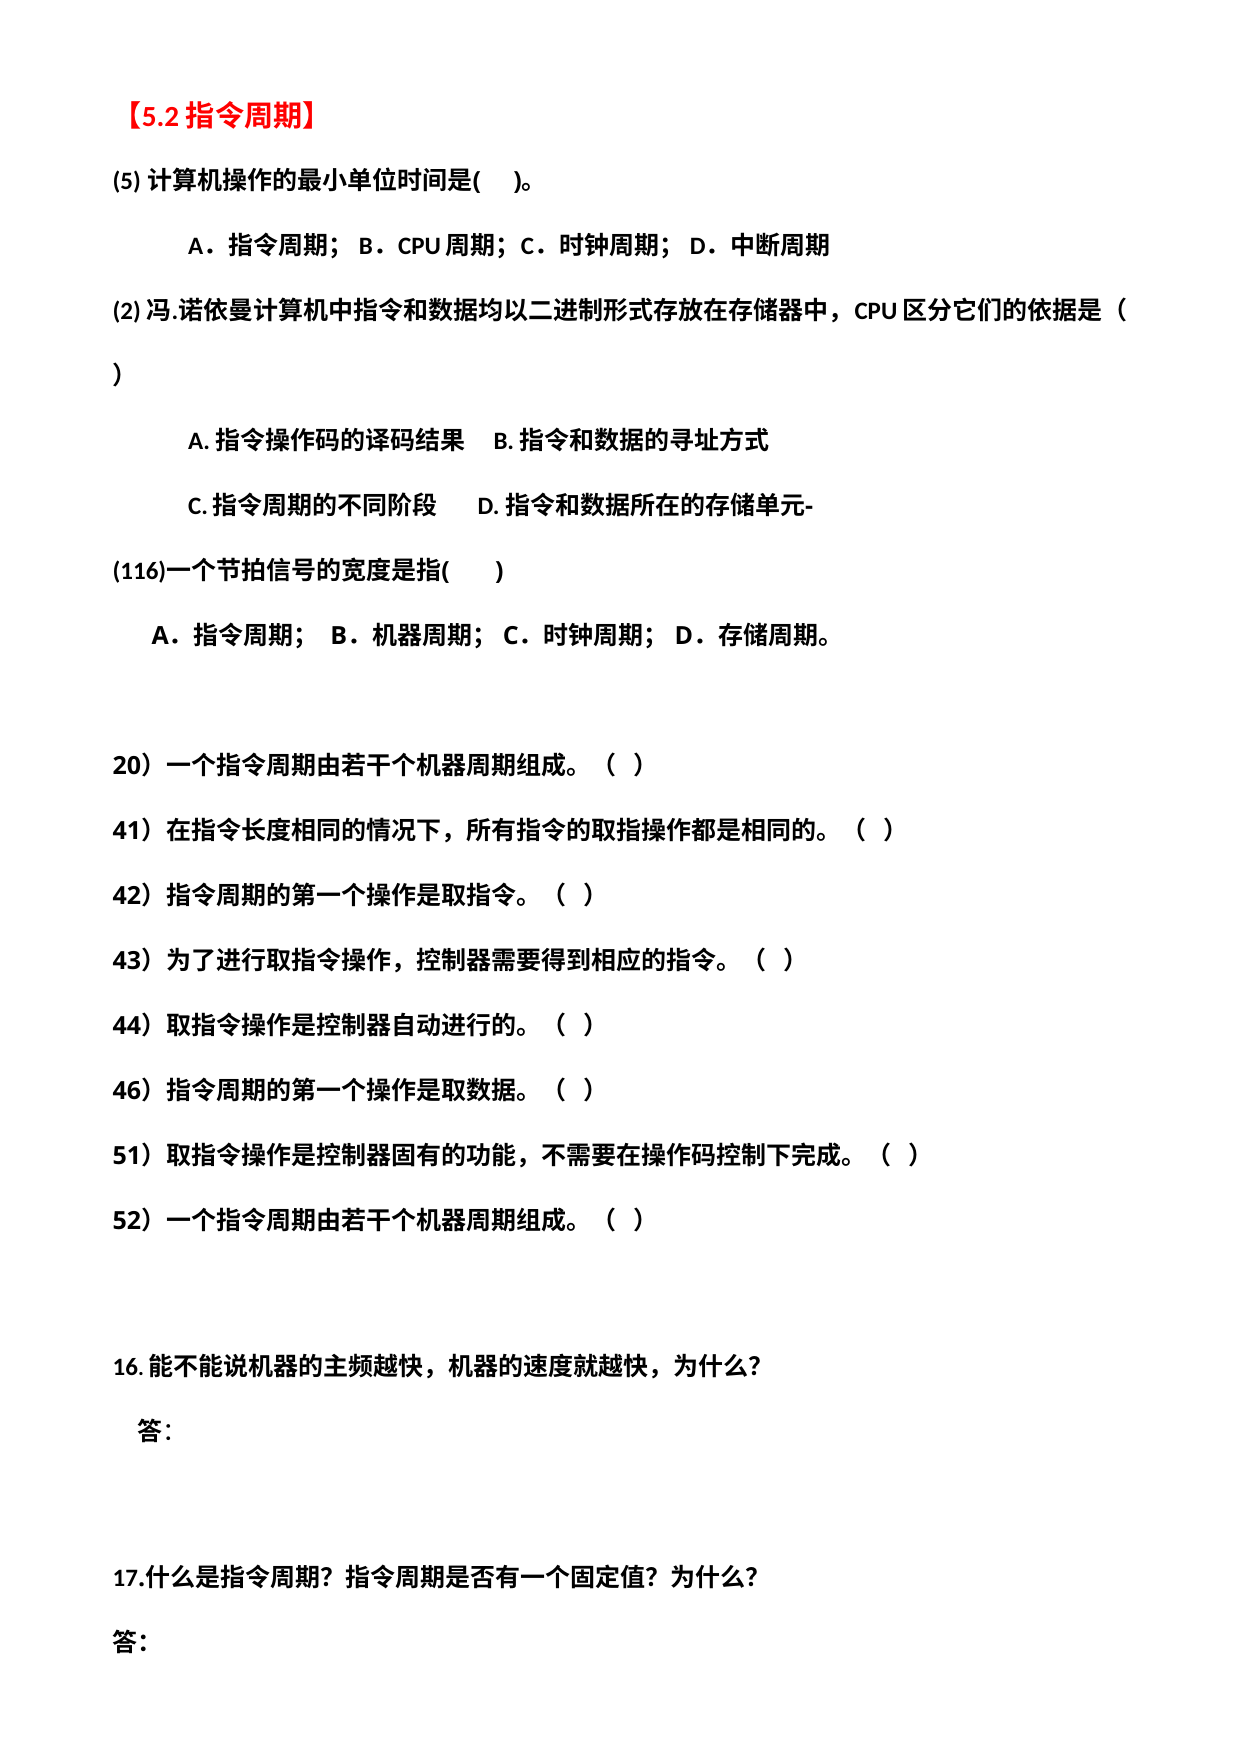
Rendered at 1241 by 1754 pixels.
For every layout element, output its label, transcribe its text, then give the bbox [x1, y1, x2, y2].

text 【5.2 指令周期】 [112, 81, 1128, 146]
text 52）一个指令周期由若干个机器周期组成。（ ） [112, 1186, 1128, 1251]
text (2) 冯.诺依曼计算机中指令和数据均以二进制形式存放在存储器中，CPU区分它们的依据是（ ） [112, 276, 1128, 406]
text 51）取指令操作是控制器固有的功能，不需要在操作码控制下完成。（ ） [112, 1121, 1128, 1186]
text (5) 计算机操作的最小单位时间是( )。 [112, 146, 1128, 211]
text 44）取指令操作是控制器自动进行的。（ ） [112, 991, 1128, 1056]
text 17.什么是指令周期？指令周期是否有一个固定值？为什么？ [112, 1543, 1128, 1608]
text 41）在指令长度相同的情况下，所有指令的取指操作都是相同的。（ ） [112, 796, 1128, 861]
text A．指令周期； B．CPU周期；C．时钟周期； D．中断周期 [112, 211, 1128, 276]
text A. 指令操作码的译码结果 B. 指令和数据的寻址方式 [112, 406, 1128, 471]
text 16. 能不能说机器的主频越快，机器的速度就越快，为什么？ [112, 1332, 1128, 1397]
text (116)一个节拍信号的宽度是指( ) [112, 536, 1128, 601]
text A．指令周期； B．机器周期； C．时钟周期； D．存储周期。 [112, 601, 1128, 666]
text C. 指令周期的不同阶段 D. 指令和数据所在的存储单元- [112, 471, 1128, 536]
text 46）指令周期的第一个操作是取数据。（ ） [112, 1056, 1128, 1121]
text 42）指令周期的第一个操作是取指令。（ ） [112, 861, 1128, 926]
text 20）一个指令周期由若干个机器周期组成。（ ） [112, 731, 1128, 796]
text 答： [112, 1608, 1128, 1673]
text 43）为了进行取指令操作，控制器需要得到相应的指令。（ ） [112, 926, 1128, 991]
text 答： [112, 1397, 1128, 1462]
